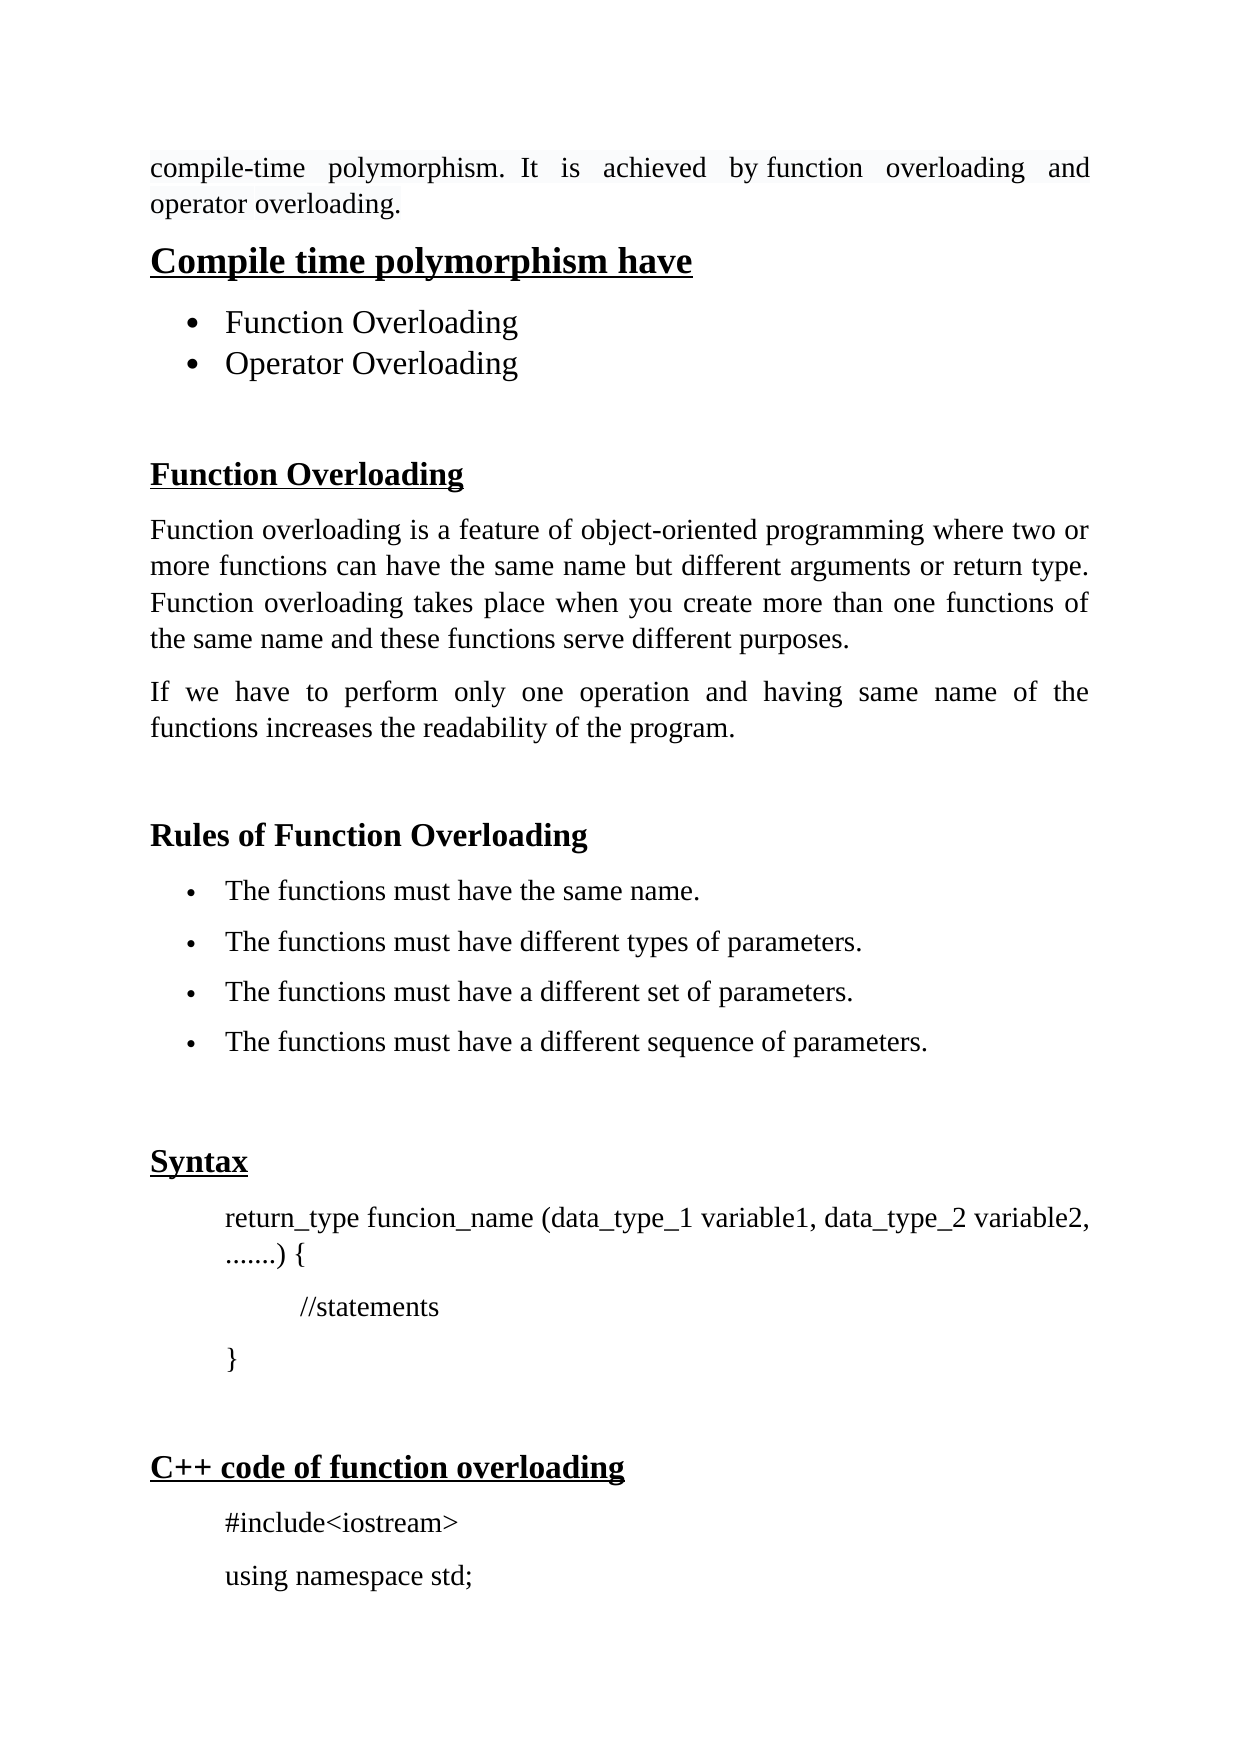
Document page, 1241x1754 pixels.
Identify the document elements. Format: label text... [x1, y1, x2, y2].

text #include<iostream> [225, 1505, 1090, 1539]
list The functions must have a different set of parameters. [187, 974, 1090, 1008]
text //statements [225, 1289, 1090, 1322]
text } [225, 1341, 1090, 1375]
list The functions must have a different sequence of parameters. [187, 1024, 1090, 1058]
text return_type funcion_name (data_type_1 variable1, data_type_2 variable2, .......) { [225, 1200, 1090, 1269]
text Compile time polymorphism have [150, 239, 1090, 282]
text using namespace std; [225, 1558, 1090, 1591]
list Function Overloading [187, 302, 1090, 341]
text Function overloading is a feature of object-oriented programming where two or more functions can have the same name but different arguments or return type. Function overloading takes place when you create more than one functions of the same name and these functions serve different purposes. [150, 618, 1090, 654]
text Rules of Function Overloading [150, 815, 1090, 854]
list Operator Overloading [187, 343, 1090, 382]
text If we have to perform only one operation and having same name of the functions increases the readability of the program. [150, 674, 1090, 743]
text Syntax [150, 1142, 1090, 1180]
text Function overloading is a feature of object-oriented programming where two or more functions can have the same name but different arguments or return type. Function overloading takes place when you create more than one functions of the same name and these functions serve different purposes. [150, 512, 1090, 585]
text Compile time polymorphism is also known as early binding or static polymorphism. It is performed during compilation time and hence the name compile-time polymorphism. It is achieved by function overloading and operator overloading. [150, 183, 1090, 220]
text Function Overloading [150, 454, 1090, 493]
text C++ code of function overloading [150, 1447, 1090, 1485]
list The functions must have different types of parameters. [187, 924, 1090, 957]
list The functions must have the same name. [187, 873, 1090, 907]
